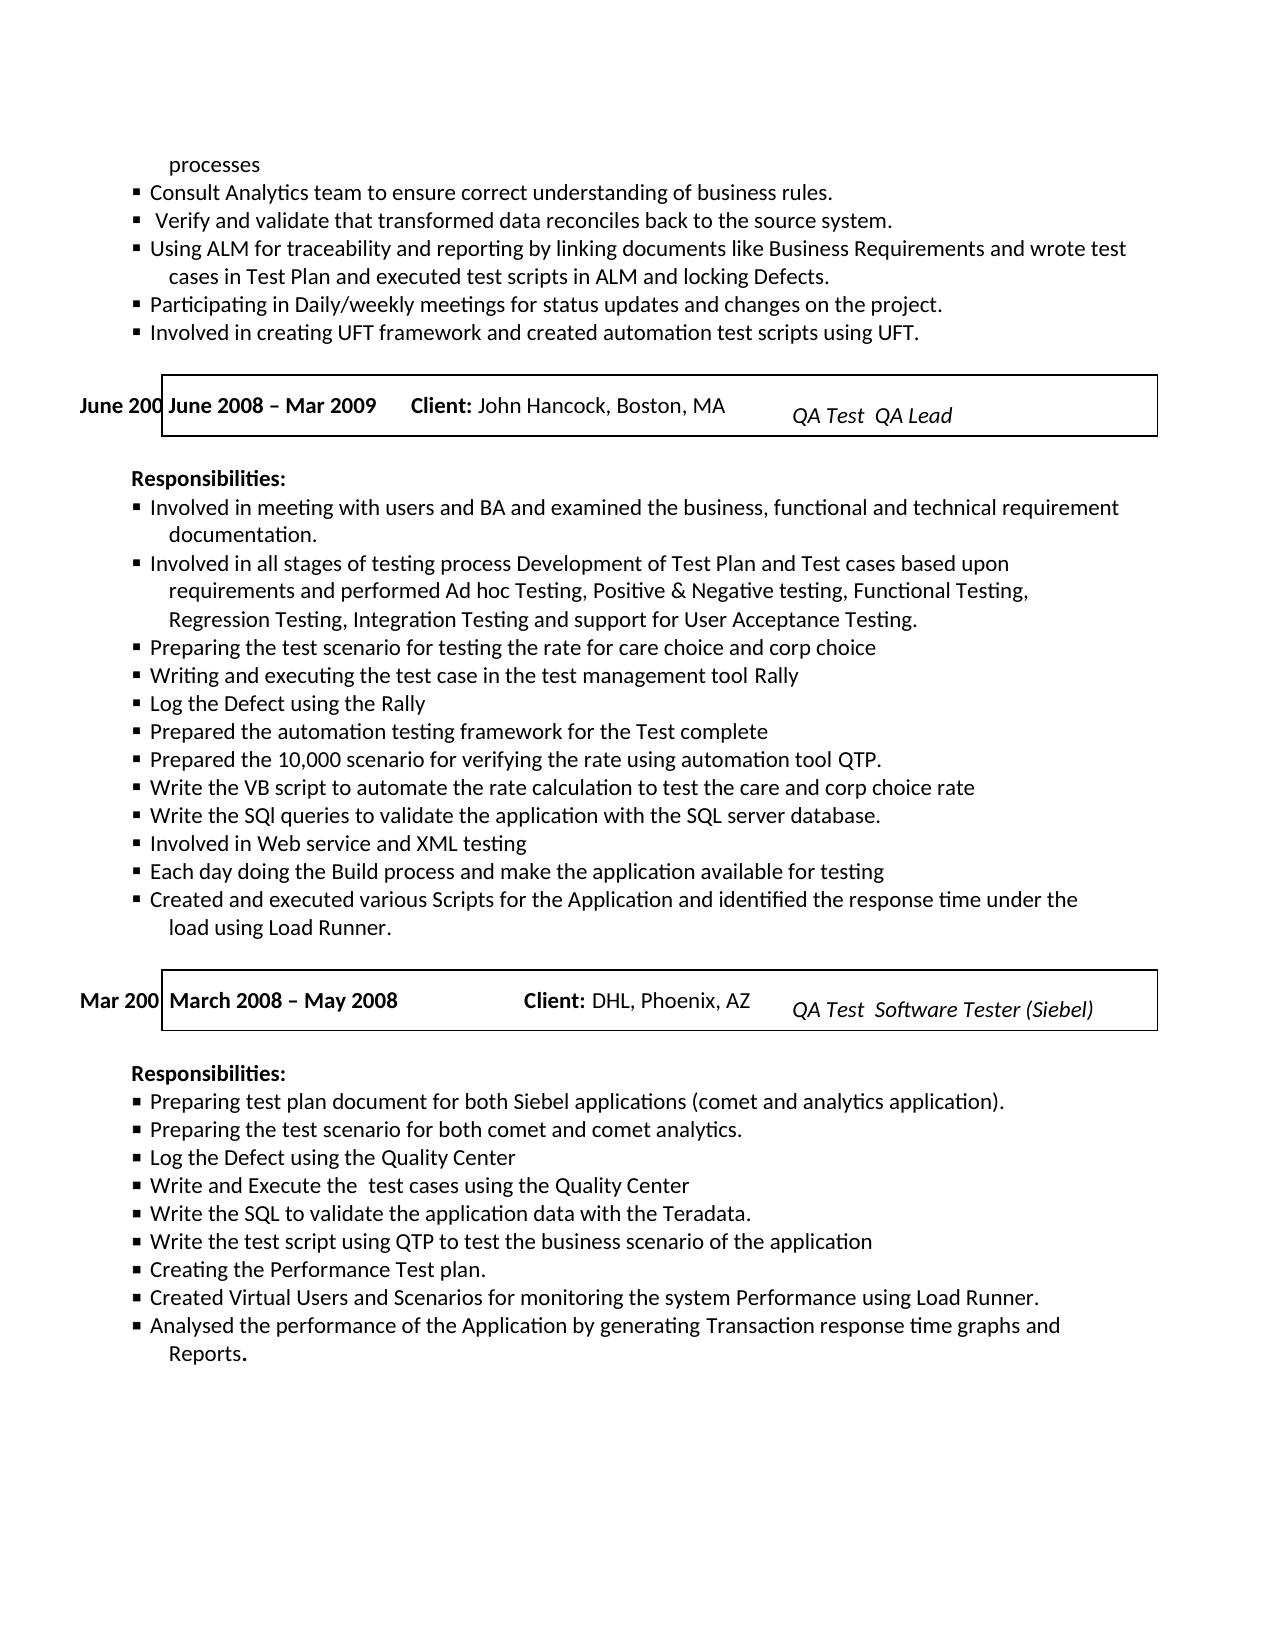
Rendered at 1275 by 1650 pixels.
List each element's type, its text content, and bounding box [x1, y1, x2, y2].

list Involved in meeting with users and BA and examined the business, functional and technical requirement documentation. [131, 493, 1125, 549]
list Prepared the 10,000 scenario for verifying the rate using automation tool QTP. [131, 745, 1125, 773]
text Responsibilities: [131, 1059, 1200, 1087]
list Involved in Web service and XML testing [131, 829, 1125, 857]
list Preparing test plan document for both Siebel applications (comet and analytics application). [131, 1087, 1125, 1115]
list Preparing the test scenario for testing the rate for care choice and corp choice [131, 633, 1125, 661]
table_header QA Test Software Tester (Siebel) [875, 971, 1157, 1030]
list Creating the Performance Test plan. [131, 1256, 1125, 1283]
list Involved in creating UFT framework and created automation test scripts using UFT. [131, 318, 1134, 346]
list Participating in Daily/weekly meetings for status updates and changes on the project. [131, 290, 1134, 318]
table_header Mar 200 March 2008 – May 2008 [163, 971, 406, 1030]
list Created and executed various Scripts for the Application and identified the response time under the load using Load Runner. [131, 885, 1125, 941]
text Responsibilities: [131, 464, 1200, 493]
table_header Client: DHL, Phoenix, AZ [406, 971, 874, 1030]
list Created Virtual Users and Scenarios for monitoring the system Performance using Load Runner. [131, 1283, 1125, 1312]
list Write the VB script to automate the rate calculation to test the care and corp choice rate [131, 773, 1125, 801]
list Prepared the automation testing framework for the Test complete [131, 717, 1125, 745]
list Involved in all stages of testing process Development of Test Plan and Test cases based upon requirements and performed Ad hoc Testing, Positive & Negative testing, Functional Testing, Regression Testing, Integration Testing and support for User Acceptance Testing. [131, 549, 1125, 633]
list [131, 150, 1134, 178]
list Each day doing the Build process and make the application available for testing [131, 857, 1125, 885]
list Writing and executing the test case in the test management tool Rally [131, 661, 1125, 689]
list Log the Defect using the Quality Center [131, 1143, 1125, 1171]
table_header Client: John Hancock, Boston, MA [406, 376, 874, 435]
table_header QA Test QA Lead [875, 376, 1157, 435]
list Log the Defect using the Rally [131, 689, 1125, 717]
list Write and Execute the test cases using the Quality Center [131, 1171, 1125, 1199]
list Verify and validate that transformed data reconciles back to the source system. [131, 206, 1134, 234]
list Analysed the performance of the Application by generating Transaction response time graphs and Reports. [131, 1312, 1125, 1368]
list Write the SQl queries to validate the application with the SQL server database. [131, 801, 1125, 829]
list Write the test script using QTP to test the business scenario of the application [131, 1227, 1125, 1256]
list Preparing the test scenario for both comet and comet analytics. [131, 1115, 1125, 1143]
table_header June 200 June 2008 – Mar 2009 [163, 376, 406, 435]
list Using ALM for traceability and reporting by linking documents like Business Requirements and wrote test cases in Test Plan and executed test scripts in ALM and locking Defects. [131, 234, 1134, 290]
list Write the SQL to validate the application data with the Teradata. [131, 1199, 1125, 1227]
list Consult Analytics team to ensure correct understanding of business rules. [131, 178, 1134, 206]
